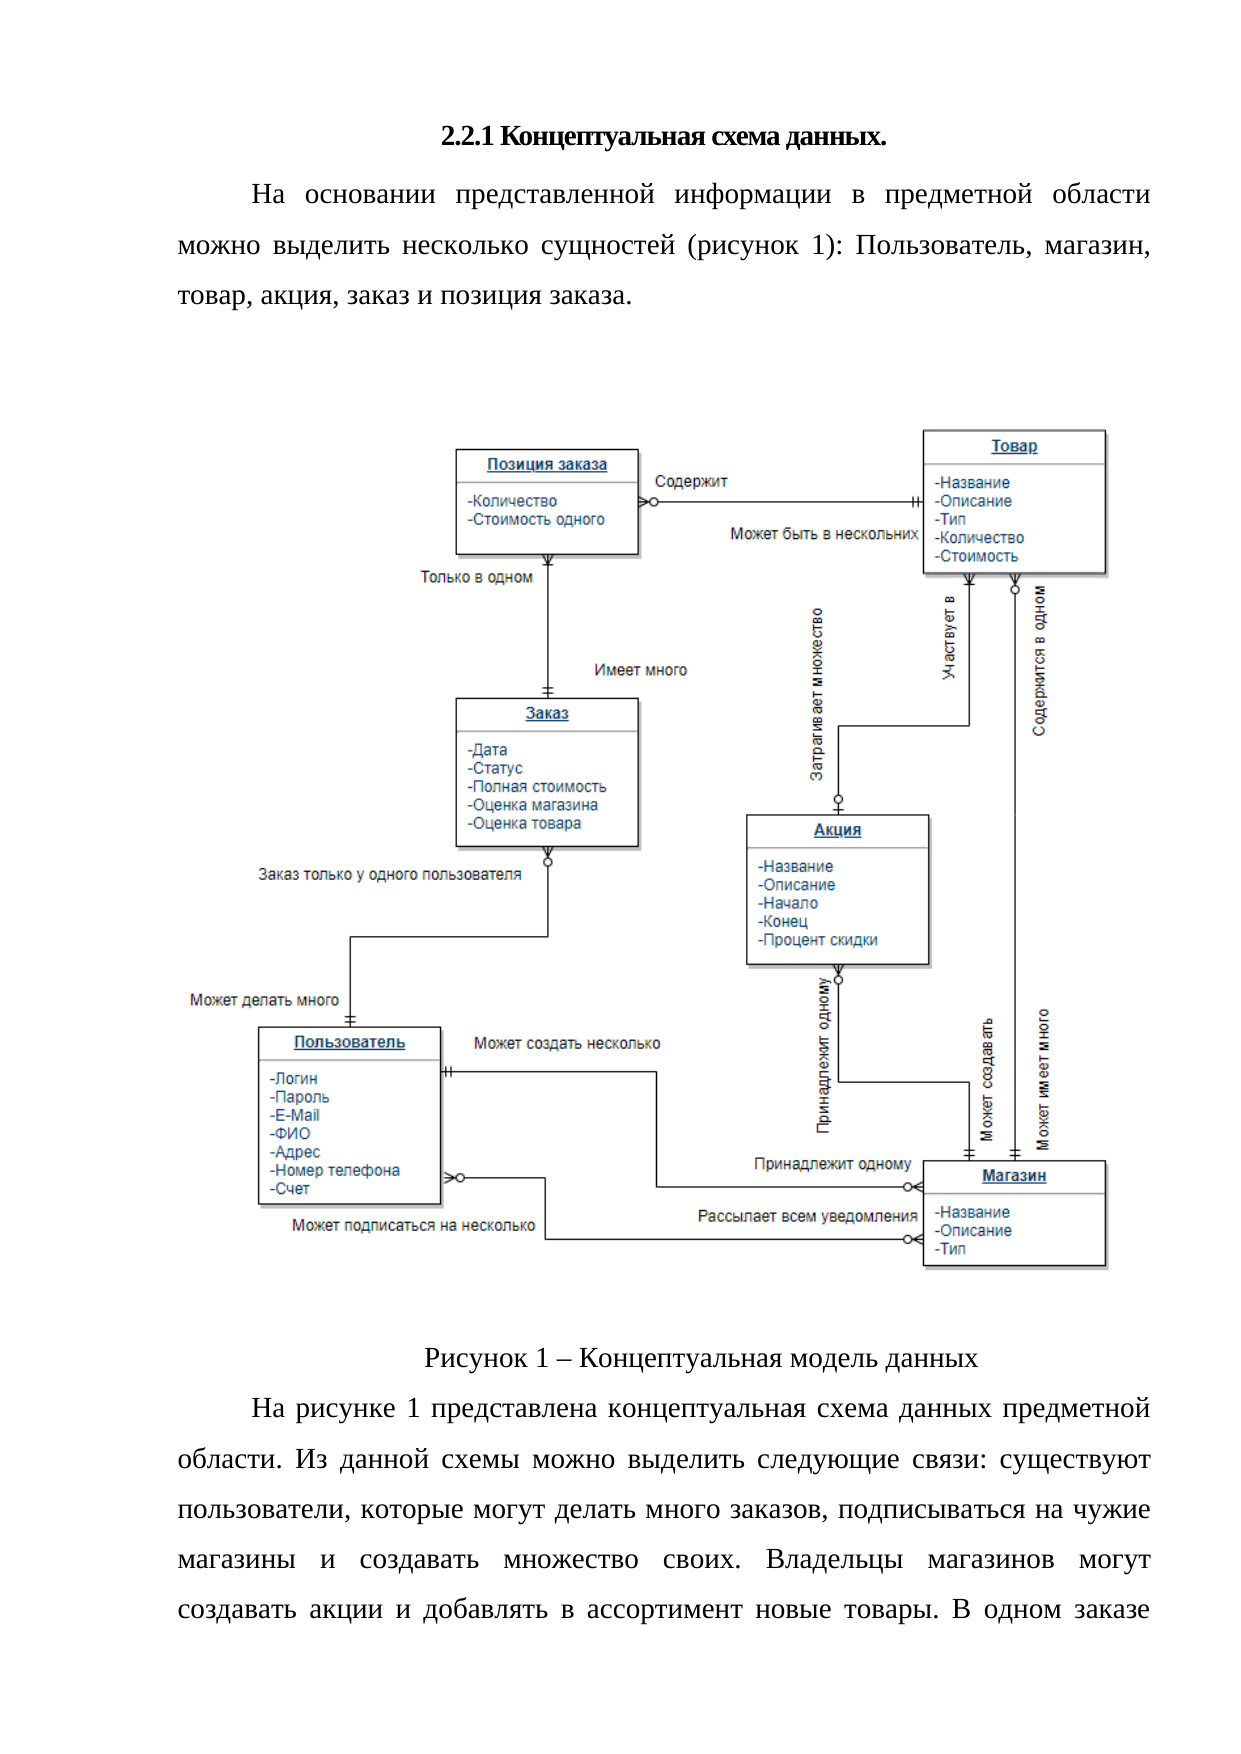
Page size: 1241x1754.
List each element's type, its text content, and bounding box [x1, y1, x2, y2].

picture [177, 394, 1152, 1324]
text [177, 1390, 1152, 1625]
subtitle 2.2.1 Концептуальная схема данных. [177, 118, 1152, 152]
text Рисунок 1 – Концептуальная модель данных [177, 1340, 1152, 1374]
text На основании представленной информации в предметной области можно выделить несколько сущностей (рисунок 1): Пользователь, магазин, товар, акция, заказ и позиция заказа. [177, 177, 1152, 311]
